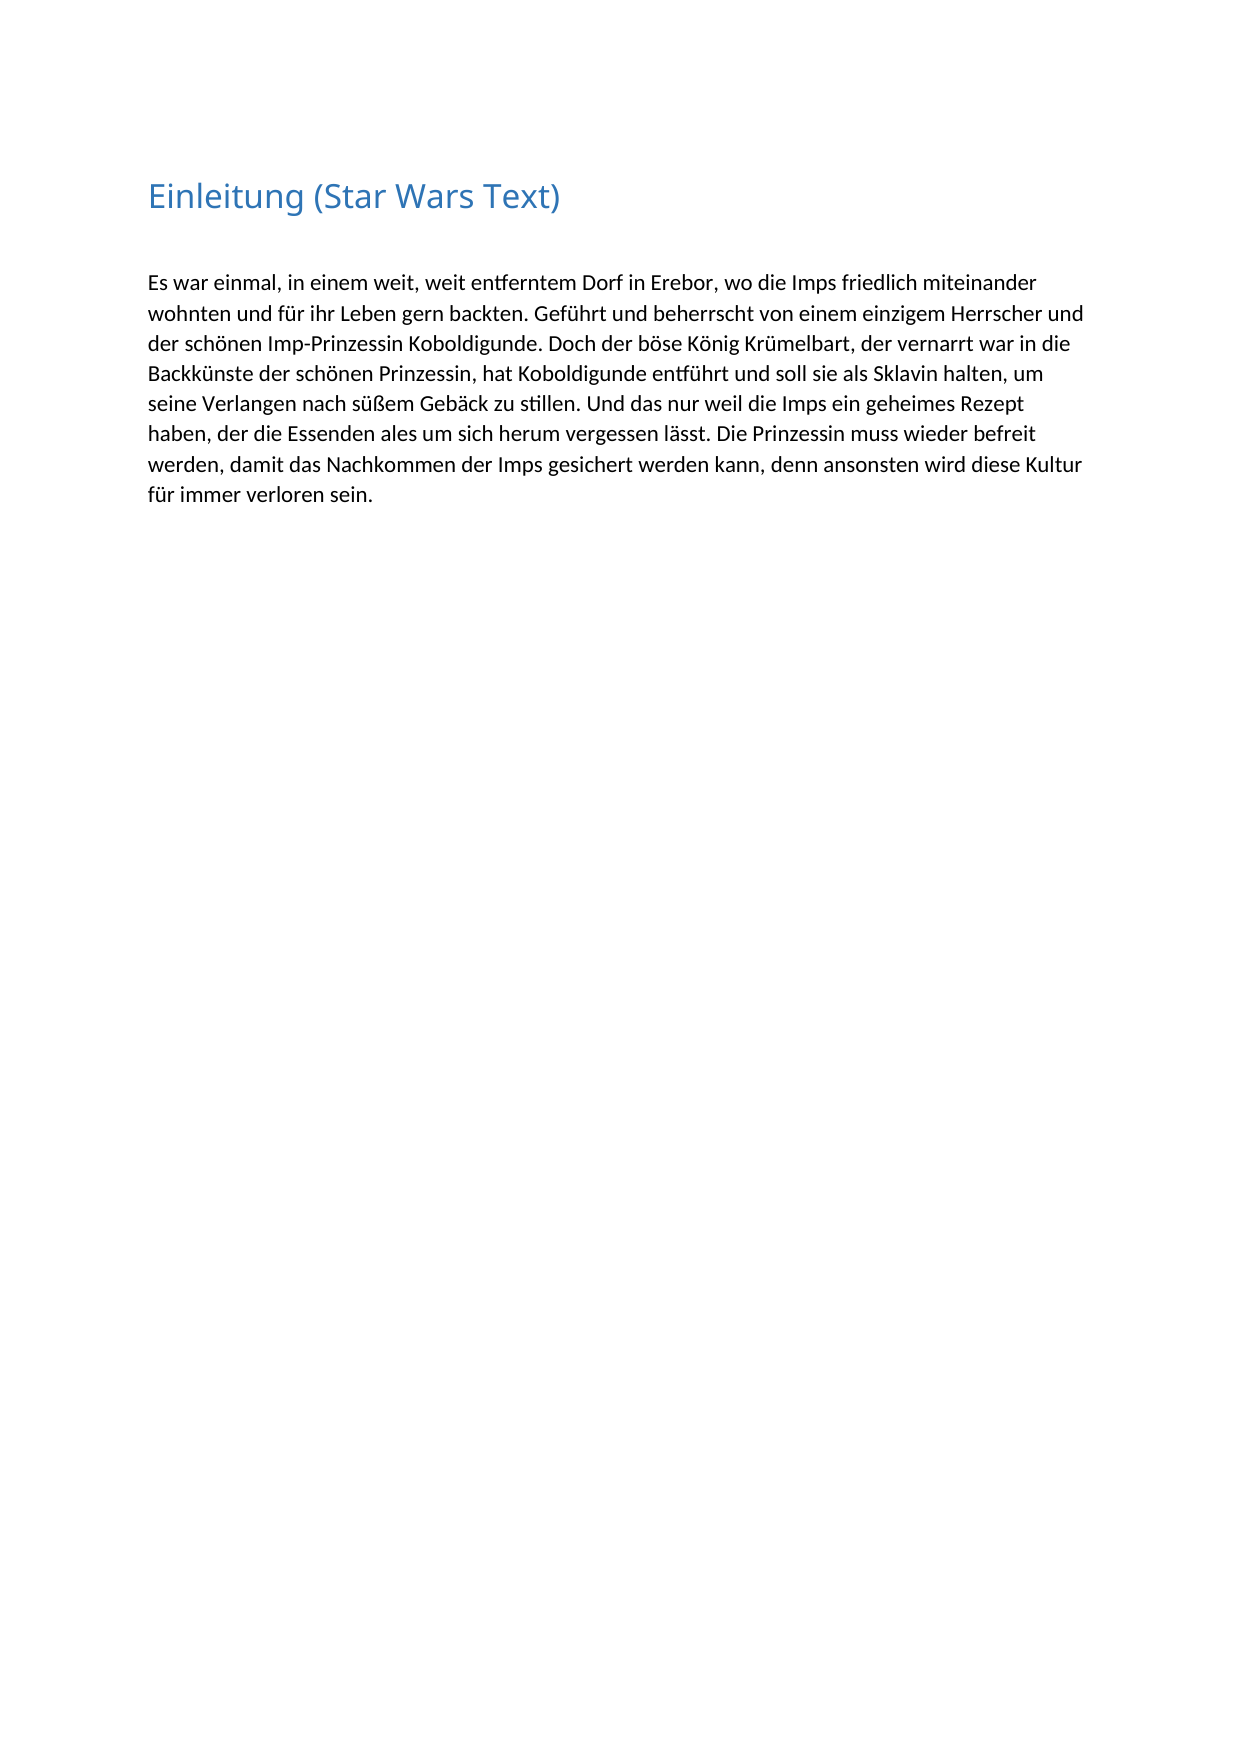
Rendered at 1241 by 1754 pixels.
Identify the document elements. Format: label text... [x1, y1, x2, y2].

subtitle Einleitung (Star Wars Text) [148, 173, 1093, 218]
text Es war einmal, in einem weit, weit entferntem Dorf in Erebor, wo die Imps friedlich miteinander wohnten und für ihr Leben gern backten. Geführt und beherrscht von einem einzigem Herrscher und der schönen Imp-Prinzessin Koboldigunde. Doch der böse König Krümelbart, der vernarrt war in die Backkünste der schönen Prinzessin, hat Koboldigunde entführt und soll sie als Sklavin halten, um seine Verlangen nach süßem Gebäck zu stillen. Und das nur weil die Imps ein geheimes Rezept haben, der die Essenden ales um sich herum vergessen lässt. Die Prinzessin muss wieder befreit werden, damit das Nachkommen der Imps gesichert werden kann, denn ansonsten wird diese Kultur für immer verloren sein. [148, 268, 1093, 508]
